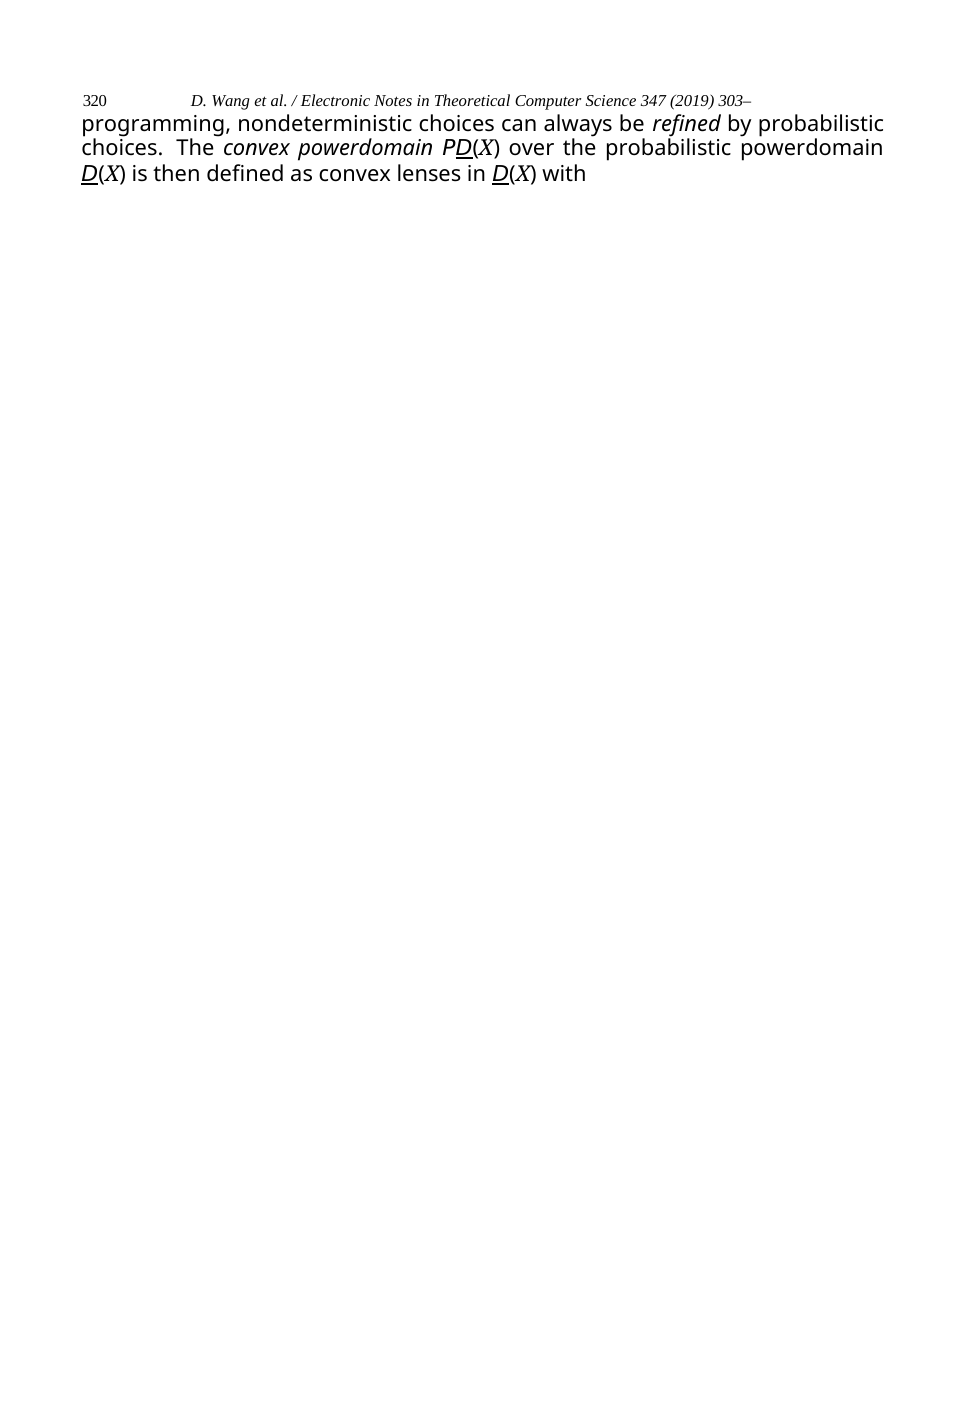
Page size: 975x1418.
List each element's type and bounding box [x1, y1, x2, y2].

text [81, 110, 884, 188]
